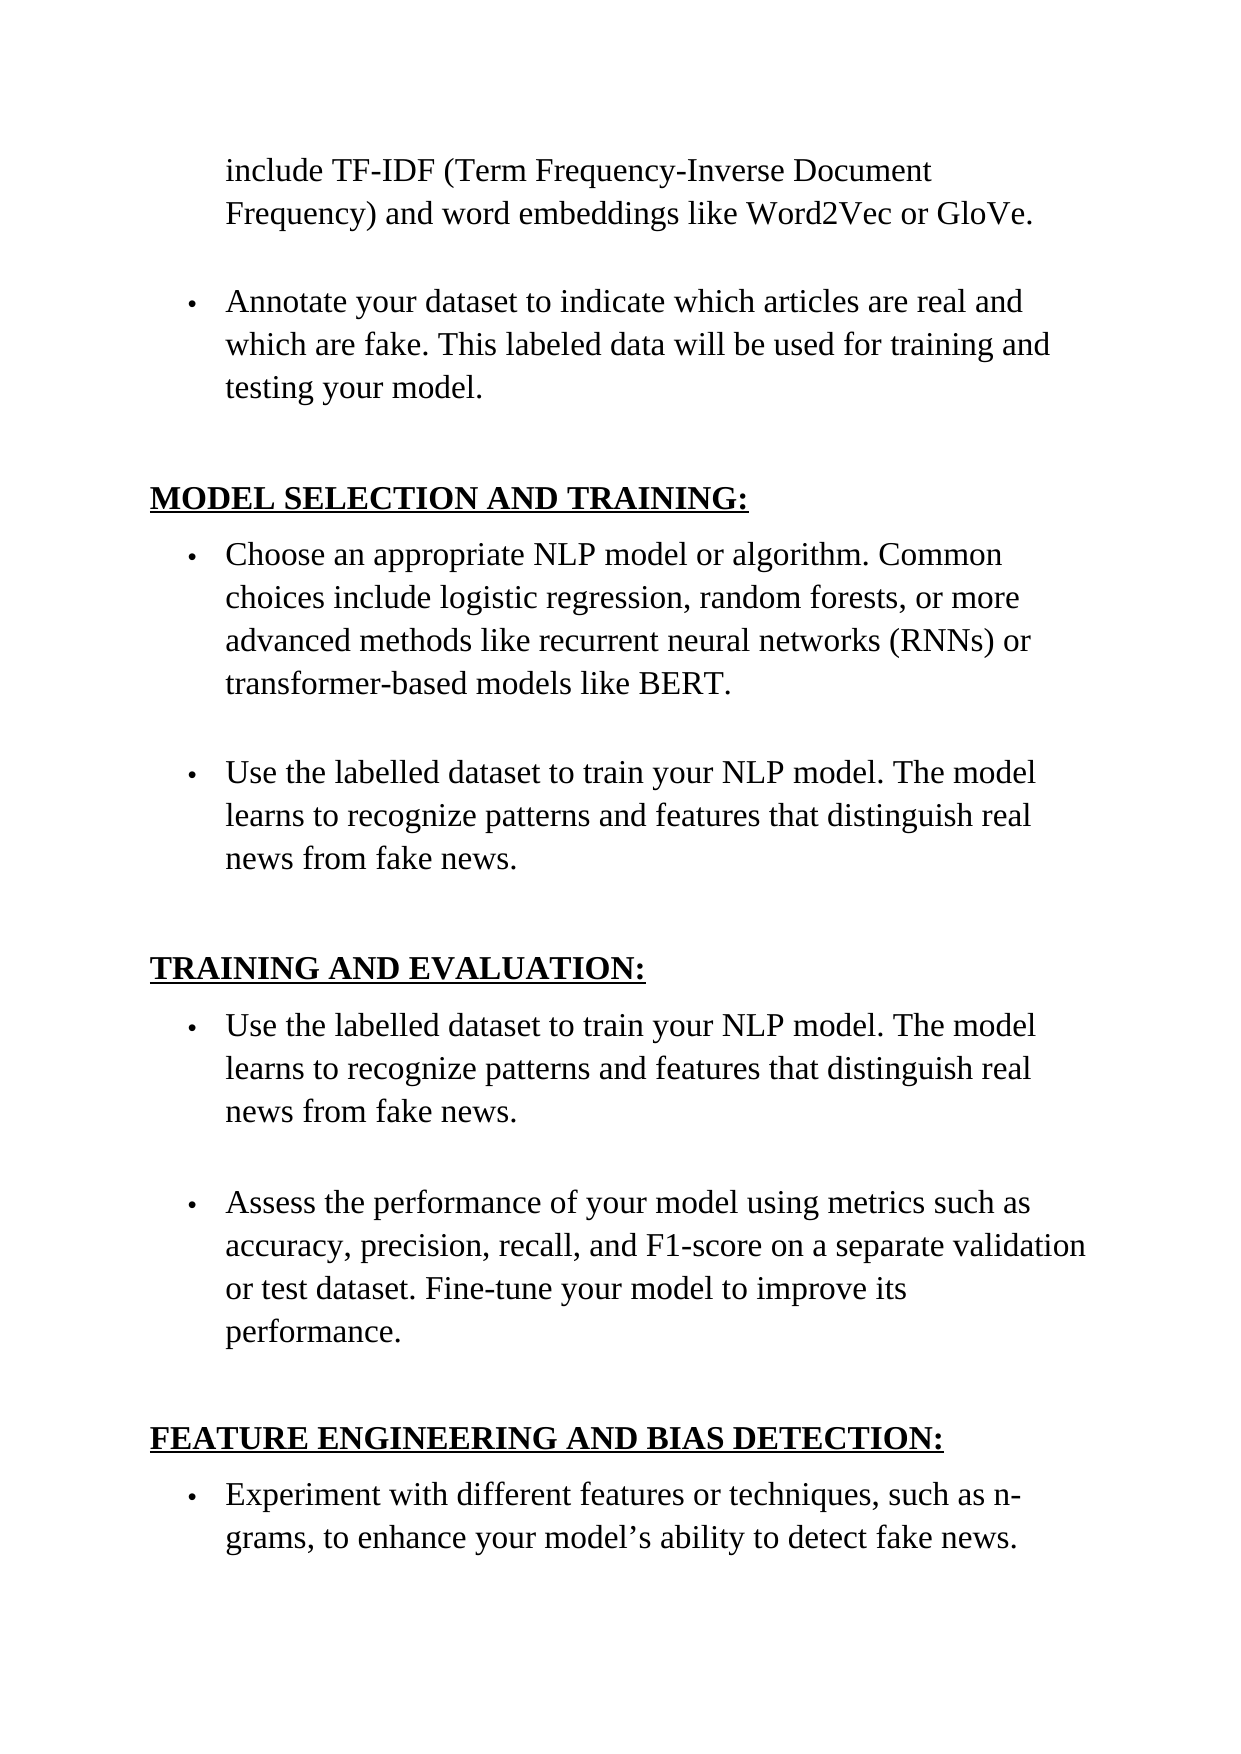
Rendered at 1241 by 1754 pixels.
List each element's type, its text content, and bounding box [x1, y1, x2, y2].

text TRAINING AND EVALUATION: [149, 948, 1090, 987]
list Experiment with different features or techniques, such as n-grams, to enhance your model’s ability to detect fake news. [188, 1475, 1090, 1556]
list Use the labelled dataset to train your NLP model. The model learns to recognize patterns and features that distinguish real news from fake news. [188, 1005, 1090, 1129]
text MODEL SELECTION AND TRAINING: [149, 478, 1090, 516]
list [188, 150, 1090, 231]
list Annotate your dataset to indicate which articles are real and which are fake. This labeled data will be used for training and testing your model. [188, 282, 1090, 406]
list Use the labelled dataset to train your NLP model. The model learns to recognize patterns and features that distinguish real news from fake news. [188, 752, 1090, 876]
text FEATURE ENGINEERING AND BIAS DETECTION: [149, 1418, 1090, 1457]
list Choose an appropriate NLP model or algorithm. Common choices include logistic regression, random forests, or more advanced methods like recurrent neural networks (RNNs) or transformer-based models like BERT. [188, 534, 1090, 702]
list Assess the performance of your model using metrics such as accuracy, precision, recall, and F1-score on a separate validation or test dataset. Fine-tune your model to improve its performance. [188, 1182, 1090, 1349]
